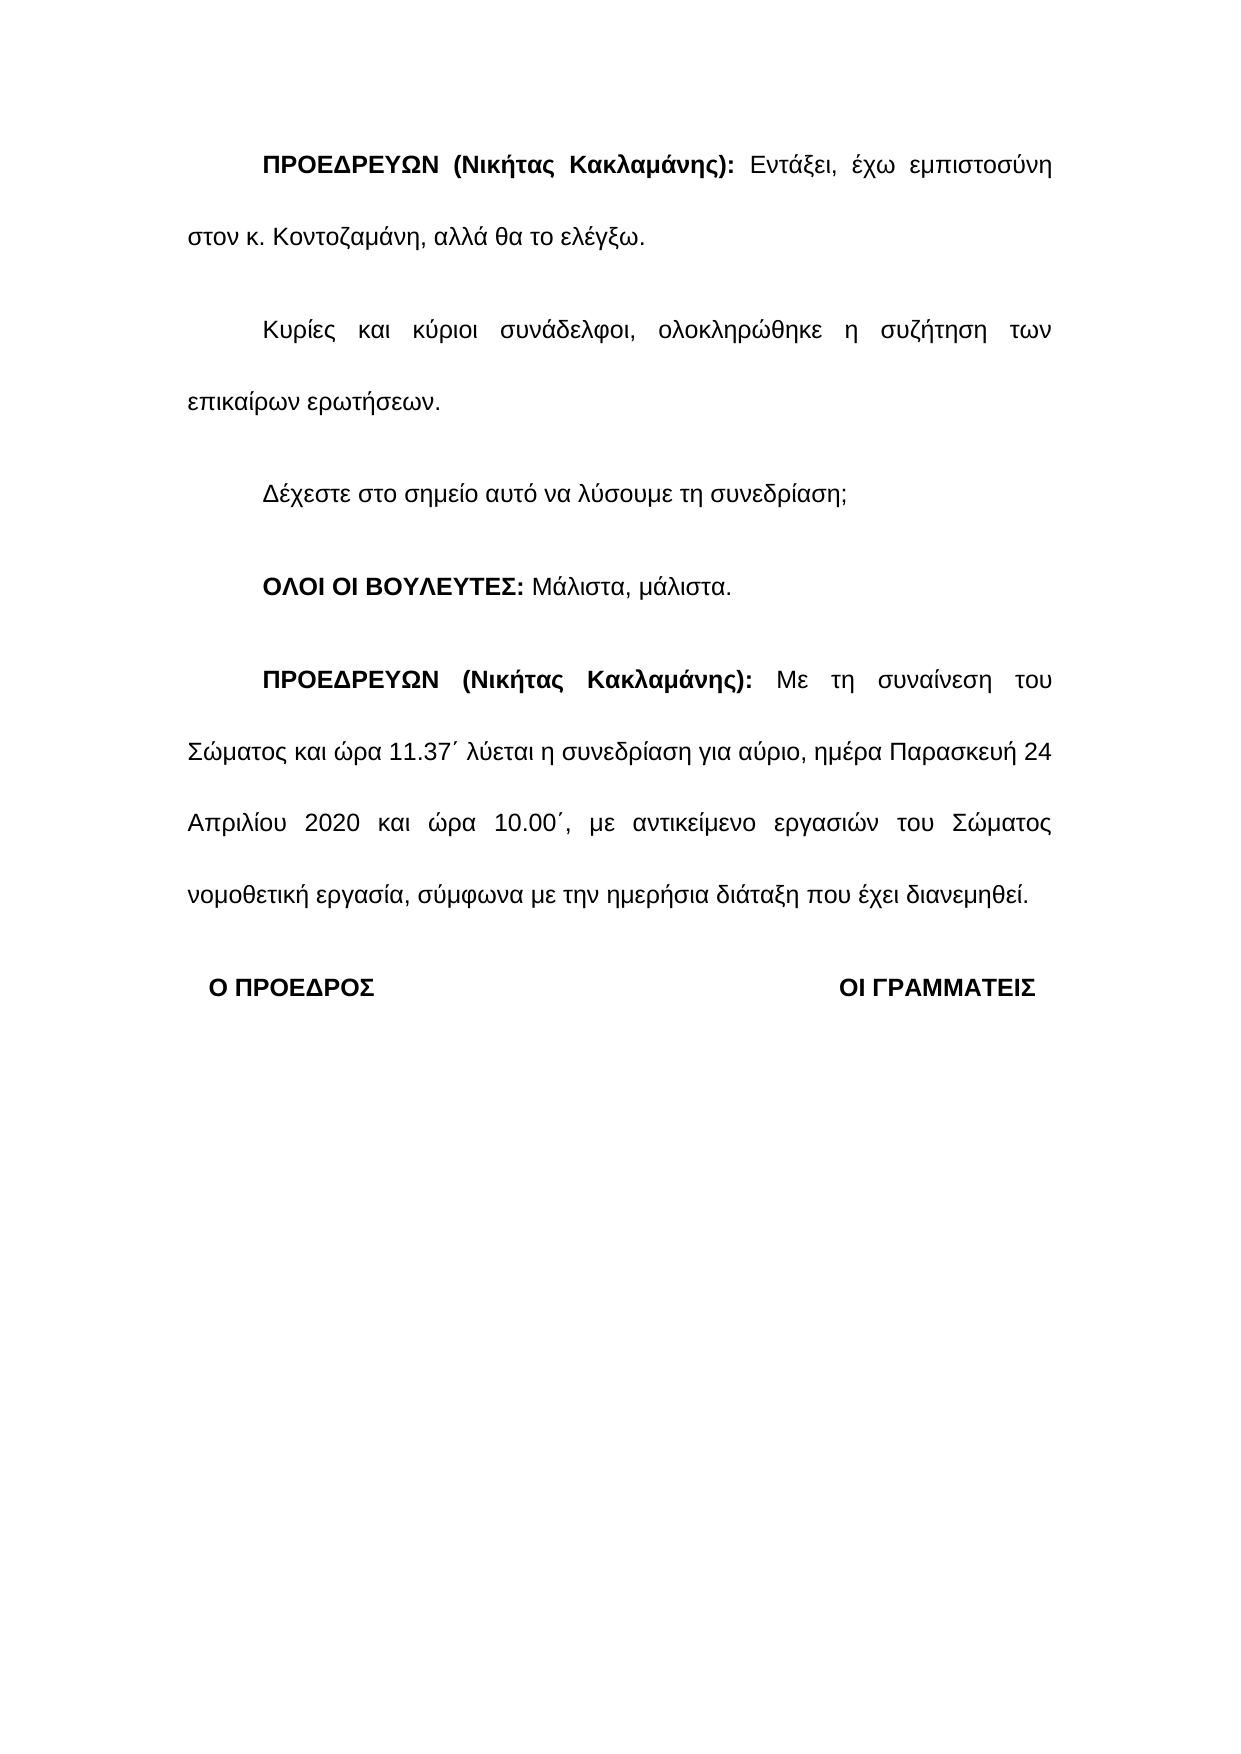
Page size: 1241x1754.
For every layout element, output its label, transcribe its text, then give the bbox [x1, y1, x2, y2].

text ΠΡΟΕΔΡΕΥΩΝ (Νικήτας Κακλαμάνης): Με τη συναίνεση του Σώματος και ώρα 11.37΄ λύεται η συνεδρίαση για αύριο, ημέρα Παρασκευή 24 Απριλίου 2020 και ώρα 10.00΄, με αντικείμενο εργασιών του Σώματος νομοθετική εργασία, σύμφωνα με την ημερήσια διάταξη που έχει διανεμηθεί. [187, 664, 1053, 909]
text Κυρίες και κύριοι συνάδελφοι, ολοκληρώθηκε η συζήτηση των επικαίρων ερωτήσεων. [187, 314, 1053, 415]
text Δέχεστε στο σημείο αυτό να λύσουμε τη συνεδρίαση; [187, 479, 1053, 508]
text Ο ΠΡΟΕΔΡΟΣ ΟΙ ΓΡΑΜΜΑΤΕΙΣ [187, 973, 1053, 1002]
text ΠΡΟΕΔΡΕΥΩΝ (Νικήτας Κακλαμάνης): Εντάξει, έχω εμπιστοσύνη στον κ. Κοντοζαμάνη, αλλά θα το ελέγξω. [187, 150, 1053, 251]
text ΟΛΟΙ ΟΙ ΒΟΥΛΕΥΤΕΣ: Μάλιστα, μάλιστα. [187, 572, 1053, 601]
